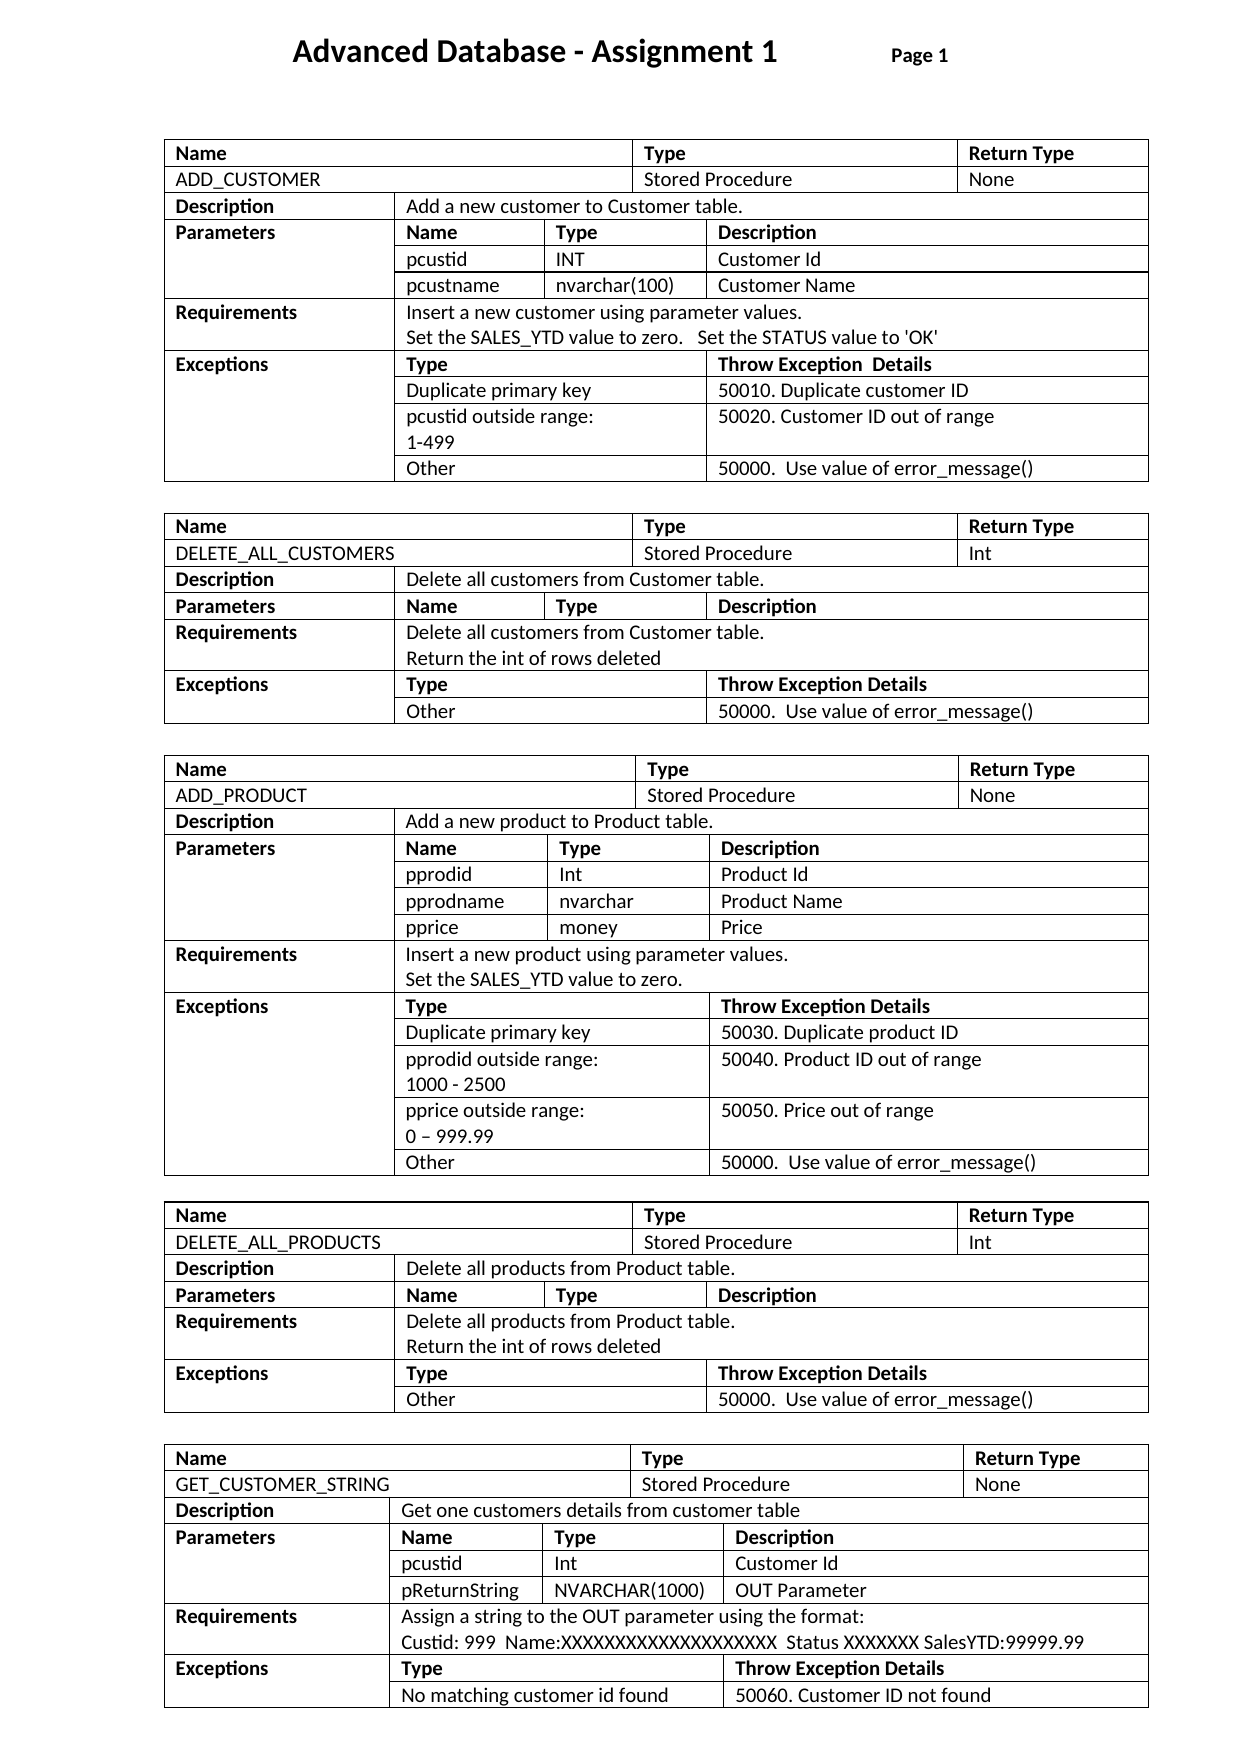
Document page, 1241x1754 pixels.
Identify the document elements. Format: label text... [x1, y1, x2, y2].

table_cell Exceptions [165, 351, 394, 481]
table_cell Customer Id [707, 246, 1148, 271]
table_cell Int [548, 862, 709, 887]
table_cell OUT Parameter [724, 1577, 1148, 1602]
table_cell Type [395, 351, 706, 376]
table_cell Int [958, 1229, 1148, 1254]
table_header Type [633, 514, 957, 539]
table_cell Name [395, 220, 544, 245]
table_cell 50000. Use value of error_message() [710, 1150, 1148, 1175]
table_header Return Type [964, 1445, 1148, 1470]
table_cell Type [543, 1524, 723, 1549]
table_cell Type [545, 593, 706, 618]
table_cell None [959, 782, 1148, 808]
table_cell Exceptions [165, 671, 394, 723]
table_cell Description [707, 1282, 1148, 1307]
table_cell Parameters [165, 1282, 394, 1307]
table_cell Throw Exception Details [707, 351, 1148, 376]
table_header Name [165, 1203, 632, 1228]
table_cell Requirements [165, 620, 394, 670]
table_cell Name [395, 1282, 544, 1307]
table_cell Parameters [165, 593, 394, 618]
table_cell Customer Name [707, 273, 1148, 298]
table_cell money [548, 915, 709, 940]
table_cell pprodname [395, 888, 547, 913]
table_cell Parameters [165, 1524, 389, 1602]
table_cell Int [543, 1551, 723, 1576]
table_cell 50000. Use value of error_message() [707, 456, 1148, 481]
table_cell pcustid [390, 1551, 542, 1576]
table_cell Description [165, 567, 394, 592]
table_cell Stored Procedure [633, 540, 957, 566]
table_cell Requirements [165, 941, 394, 992]
table_cell NVARCHAR(1000) [543, 1577, 723, 1602]
table_cell Name [395, 593, 544, 618]
table_cell INT [545, 246, 706, 271]
table_header Return Type [958, 514, 1148, 539]
table_cell Throw Exception Details [724, 1655, 1148, 1681]
table_cell Type [390, 1655, 723, 1681]
table_cell Other [395, 698, 706, 723]
table_cell Delete all products from Product table. Return the int of rows deleted [395, 1308, 1148, 1359]
table_cell Int [958, 540, 1148, 566]
table_header Name [165, 514, 632, 539]
table_cell pprice [395, 915, 547, 940]
table_cell ADD_PRODUCT [165, 782, 635, 808]
table_cell Duplicate primary key [395, 377, 706, 403]
table_cell Product Name [710, 888, 1148, 913]
table_header Type [636, 756, 958, 781]
table_header Name [165, 1445, 630, 1470]
table_cell Description [165, 1498, 389, 1523]
table_header Type [633, 140, 957, 166]
table_cell Description [165, 1255, 394, 1281]
table_cell pcustid [395, 246, 544, 271]
table_cell Duplicate primary key [395, 1019, 709, 1045]
table_cell Stored Procedure [633, 1229, 957, 1254]
table_cell ADD_CUSTOMER [165, 167, 632, 192]
table_cell 50030. Duplicate product ID [710, 1019, 1148, 1045]
table_header Type [631, 1445, 963, 1470]
table_header Type [633, 1203, 957, 1228]
table_cell Product Id [710, 862, 1148, 887]
table_cell Type [545, 220, 706, 245]
table_cell Requirements [165, 1604, 389, 1654]
table_cell Exceptions [165, 1360, 394, 1412]
table_cell Insert a new customer using parameter values. Set the SALES_YTD value to zero. Set the STATUS value to 'OK' [395, 299, 1148, 350]
table_cell Delete all customers from Customer table. [395, 567, 1148, 592]
table_cell pcustid outside range: 1-499 [395, 404, 706, 454]
table_cell 50000. Use value of error_message() [707, 698, 1148, 723]
table_cell Type [395, 1360, 706, 1386]
table_cell Other [395, 1150, 709, 1175]
table_cell pcustname [395, 273, 544, 298]
table_cell Description [724, 1524, 1148, 1549]
table_cell None [964, 1471, 1148, 1497]
table_cell Throw Exception Details [707, 671, 1148, 697]
table_cell Description [165, 193, 394, 218]
table_cell nvarchar [548, 888, 709, 913]
table_cell Stored Procedure [631, 1471, 963, 1497]
table_cell Other [395, 456, 706, 481]
table_cell 50050. Price out of range [710, 1098, 1148, 1148]
table_cell pprodid [395, 862, 547, 887]
table_cell 50010. Duplicate customer ID [707, 377, 1148, 403]
table_header Name [165, 756, 635, 781]
table_cell nvarchar(100) [545, 273, 706, 298]
table_cell Requirements [165, 1308, 394, 1359]
table_cell Name [395, 835, 547, 861]
table_cell Parameters [165, 220, 394, 298]
table_cell Type [395, 671, 706, 697]
table_cell pReturnString [390, 1577, 542, 1602]
table_cell No matching customer id found [390, 1682, 723, 1707]
table_cell Requirements [165, 299, 394, 350]
table_cell Assign a string to the OUT parameter using the format: Custid: 999 Name:XXXXXXXXXXXXXXXXXXXX Status XXXXXXX SalesYTD:99999.99 [390, 1604, 1148, 1654]
table_cell 50060. Customer ID not found [724, 1682, 1148, 1707]
table_cell Customer Id [724, 1551, 1148, 1576]
table_cell Type [548, 835, 709, 861]
table_cell pprice outside range: 0 – 999.99 [395, 1098, 709, 1148]
table_cell Description [707, 220, 1148, 245]
table_cell Other [395, 1387, 706, 1412]
table_cell Add a new product to Product table. [395, 809, 1148, 834]
table_cell Stored Procedure [633, 167, 957, 192]
table_cell Exceptions [165, 993, 394, 1175]
table_cell Name [390, 1524, 542, 1549]
table_cell Description [710, 835, 1148, 861]
table_cell 50020. Customer ID out of range [707, 404, 1148, 454]
table_cell None [958, 167, 1148, 192]
table_cell 50040. Product ID out of range [710, 1046, 1148, 1097]
table_cell Type [545, 1282, 706, 1307]
table_cell Get one customers details from customer table [390, 1498, 1148, 1523]
table_cell Description [707, 593, 1148, 618]
table_cell pprodid outside range: 1000 - 2500 [395, 1046, 709, 1097]
table_header Return Type [958, 1203, 1148, 1228]
table_header Name [165, 140, 632, 166]
table_header Return Type [959, 756, 1148, 781]
table_cell Parameters [165, 835, 394, 940]
table_cell GET_CUSTOMER_STRING [165, 1471, 630, 1497]
table_cell Stored Procedure [636, 782, 958, 808]
table_cell DELETE_ALL_CUSTOMERS [165, 540, 632, 566]
table_cell Description [165, 809, 394, 834]
table_cell Throw Exception Details [707, 1360, 1148, 1386]
table_cell Add a new customer to Customer table. [395, 193, 1148, 218]
table_cell DELETE_ALL_PRODUCTS [165, 1229, 632, 1254]
table_cell Exceptions [165, 1655, 389, 1707]
table_header Return Type [958, 140, 1148, 166]
table_cell Type [395, 993, 709, 1018]
table_cell Insert a new product using parameter values. Set the SALES_YTD value to zero. [395, 941, 1148, 992]
table_cell Delete all customers from Customer table. Return the int of rows deleted [395, 620, 1148, 670]
table_cell Delete all products from Product table. [395, 1255, 1148, 1281]
table_cell Price [710, 915, 1148, 940]
table_cell Throw Exception Details [710, 993, 1148, 1018]
table_cell 50000. Use value of error_message() [707, 1387, 1148, 1412]
